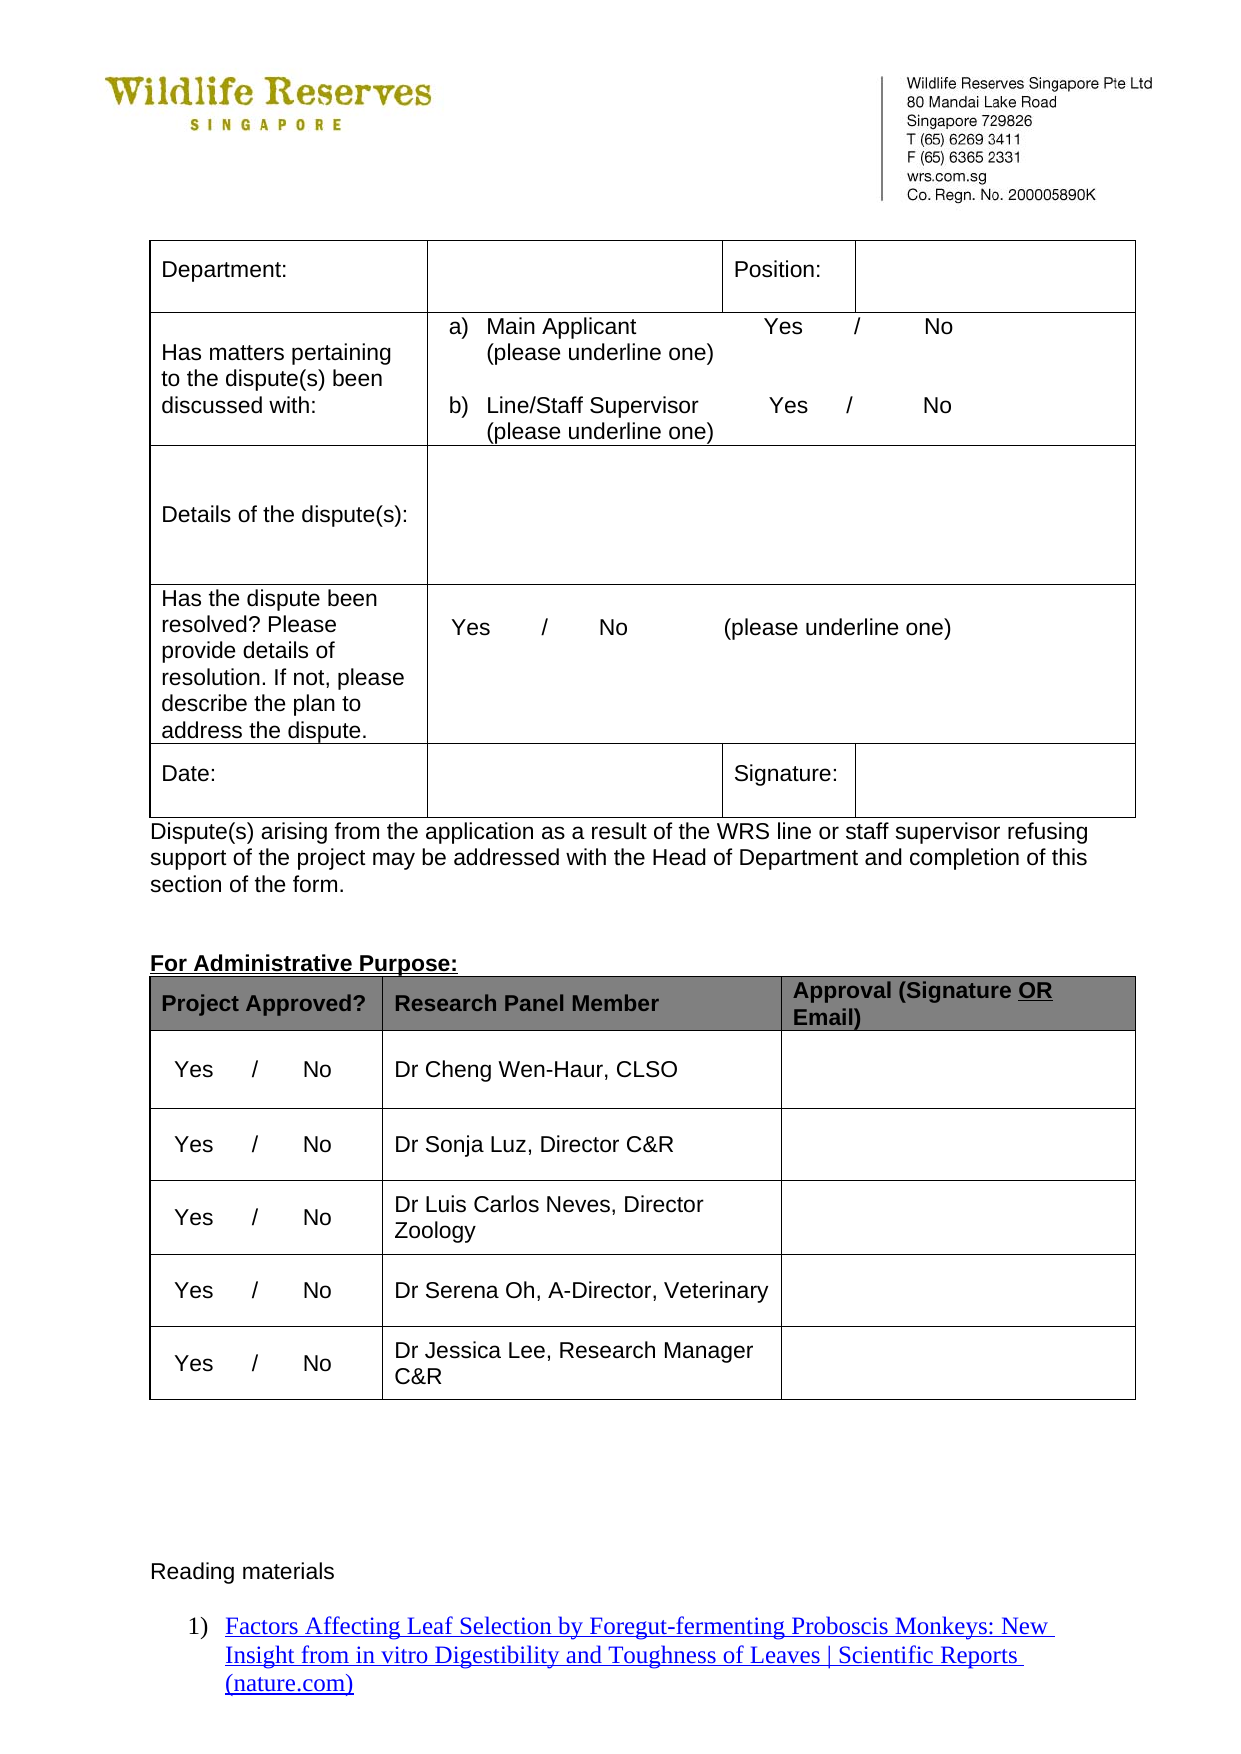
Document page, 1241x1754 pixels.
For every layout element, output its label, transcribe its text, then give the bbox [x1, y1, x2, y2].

table_cell Has the dispute been resolved? Please provide details of resolution. If not, please describe the plan to address the dispute. [151, 585, 427, 743]
table_cell Position: [723, 241, 855, 312]
table_cell Signature: [723, 744, 855, 817]
table_cell [782, 1327, 1135, 1399]
table_cell Yes / No [151, 1327, 382, 1399]
table_cell [856, 241, 1135, 312]
table_cell [428, 446, 1135, 584]
table_cell Details of the dispute(s): [151, 446, 427, 584]
table_cell Dr Sonja Luz, Director C&R [383, 1109, 781, 1180]
table_cell [782, 1031, 1135, 1108]
table_cell Yes / No [151, 1031, 382, 1108]
table_cell Dr Serena Oh, A-Director, Veterinary [383, 1255, 781, 1326]
table_cell Yes / No [151, 1109, 382, 1180]
table_cell Has matters pertaining to the dispute(s) been discussed with: [151, 313, 427, 444]
table_cell [428, 241, 722, 312]
text Reading materials [150, 1558, 1092, 1585]
text Dispute(s) arising from the application as a result of the WRS line or staff supervisor refusing support of the project may be addressed with the Head of Department and completion of this section of the form. [150, 818, 1092, 897]
text For Administrative Purpose: [150, 950, 1092, 976]
table_cell Dr Jessica Lee, Research Manager C&R [383, 1327, 781, 1399]
table_header Approval (Signature OR Email) [782, 977, 1135, 1030]
table_cell Date: [151, 744, 427, 817]
picture [37, 8, 1238, 222]
table_cell [782, 1255, 1135, 1326]
table_cell Dr Cheng Wen-Haur, CLSO [383, 1031, 781, 1108]
table_cell [782, 1181, 1135, 1254]
table_cell Dr Luis Carlos Neves, Director Zoology [383, 1181, 781, 1254]
table_cell Main Applicant Yes / No (please underline one) Line/Staff Supervisor Yes / No (please underline one) [428, 313, 1135, 444]
table_header Project Approved? [151, 977, 382, 1030]
table_cell [782, 1109, 1135, 1180]
table_cell [856, 744, 1135, 817]
table_cell Department: [151, 241, 427, 312]
table_cell Yes / No (please underline one) [428, 585, 1135, 743]
table_cell Yes / No [151, 1255, 382, 1326]
table_cell [428, 744, 722, 817]
list Factors Affecting Leaf Selection by Foregut-fermenting Proboscis Monkeys: New Insight from in vitro Digestibility and Toughness of Leaves | Scientific Reports (nature.com) [187, 1611, 1092, 1697]
table_header Research Panel Member [383, 977, 781, 1030]
table_cell Yes / No [151, 1181, 382, 1254]
